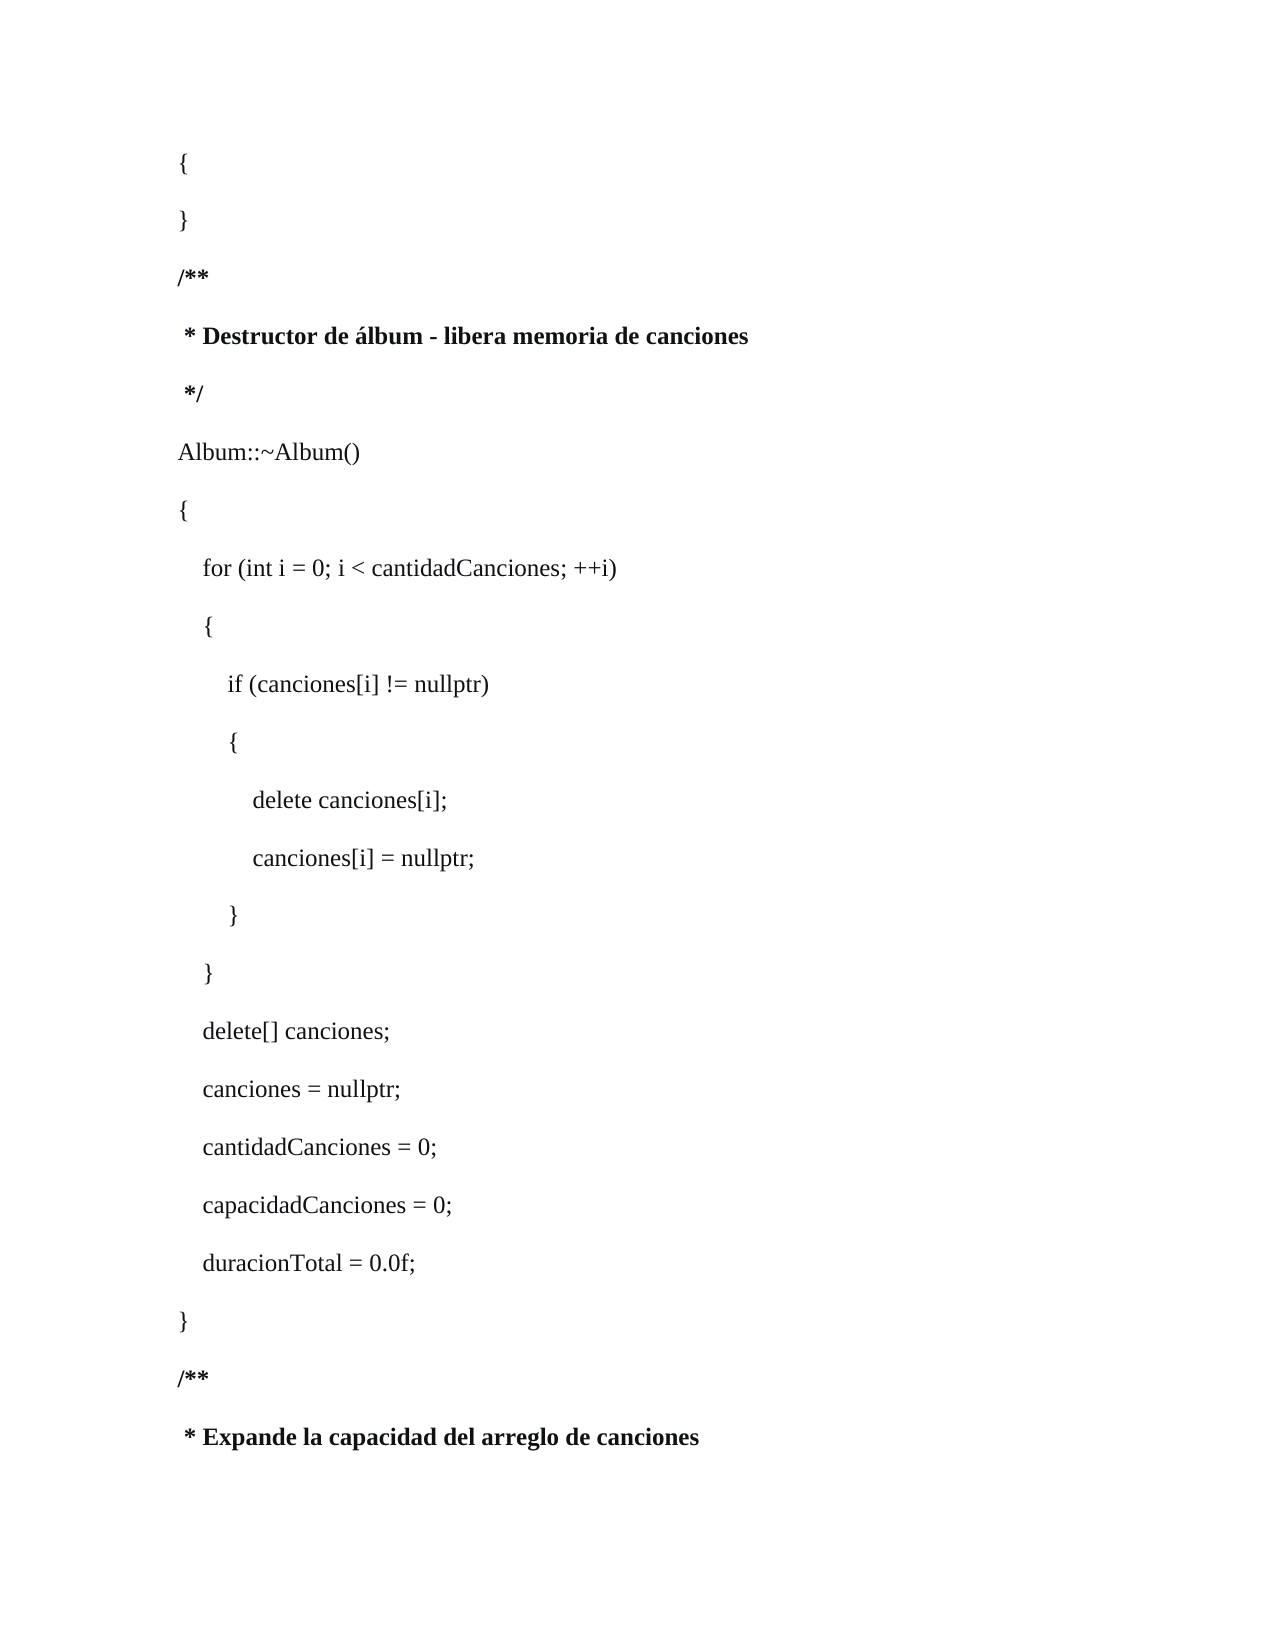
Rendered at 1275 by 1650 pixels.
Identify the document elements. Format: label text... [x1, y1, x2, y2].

text if (canciones[i] != nullptr) [177, 669, 1098, 698]
text { [177, 148, 1098, 176]
text } [177, 958, 1098, 987]
text { [177, 495, 1098, 524]
text duracionTotal = 0.0f; [177, 1248, 1098, 1277]
text /** [177, 1364, 1098, 1393]
text cantidadCanciones = 0; [177, 1132, 1098, 1161]
text for (int i = 0; i < cantidadCanciones; ++i) [177, 553, 1098, 582]
text delete canciones[i]; [177, 785, 1098, 813]
text Album::~Album() [177, 437, 1098, 466]
text { [177, 727, 1098, 756]
text { [177, 611, 1098, 640]
text canciones[i] = nullptr; [177, 843, 1098, 871]
text /** [177, 263, 1098, 292]
text capacidadCanciones = 0; [177, 1190, 1098, 1219]
text */ [177, 379, 1098, 408]
text * Expande la capacidad del arreglo de canciones [177, 1422, 1098, 1451]
text } [177, 206, 1098, 234]
text } [177, 1306, 1098, 1335]
text } [177, 901, 1098, 929]
text delete[] canciones; [177, 1016, 1098, 1045]
text canciones = nullptr; [177, 1074, 1098, 1103]
text * Destructor de álbum - libera memoria de canciones [177, 321, 1098, 350]
